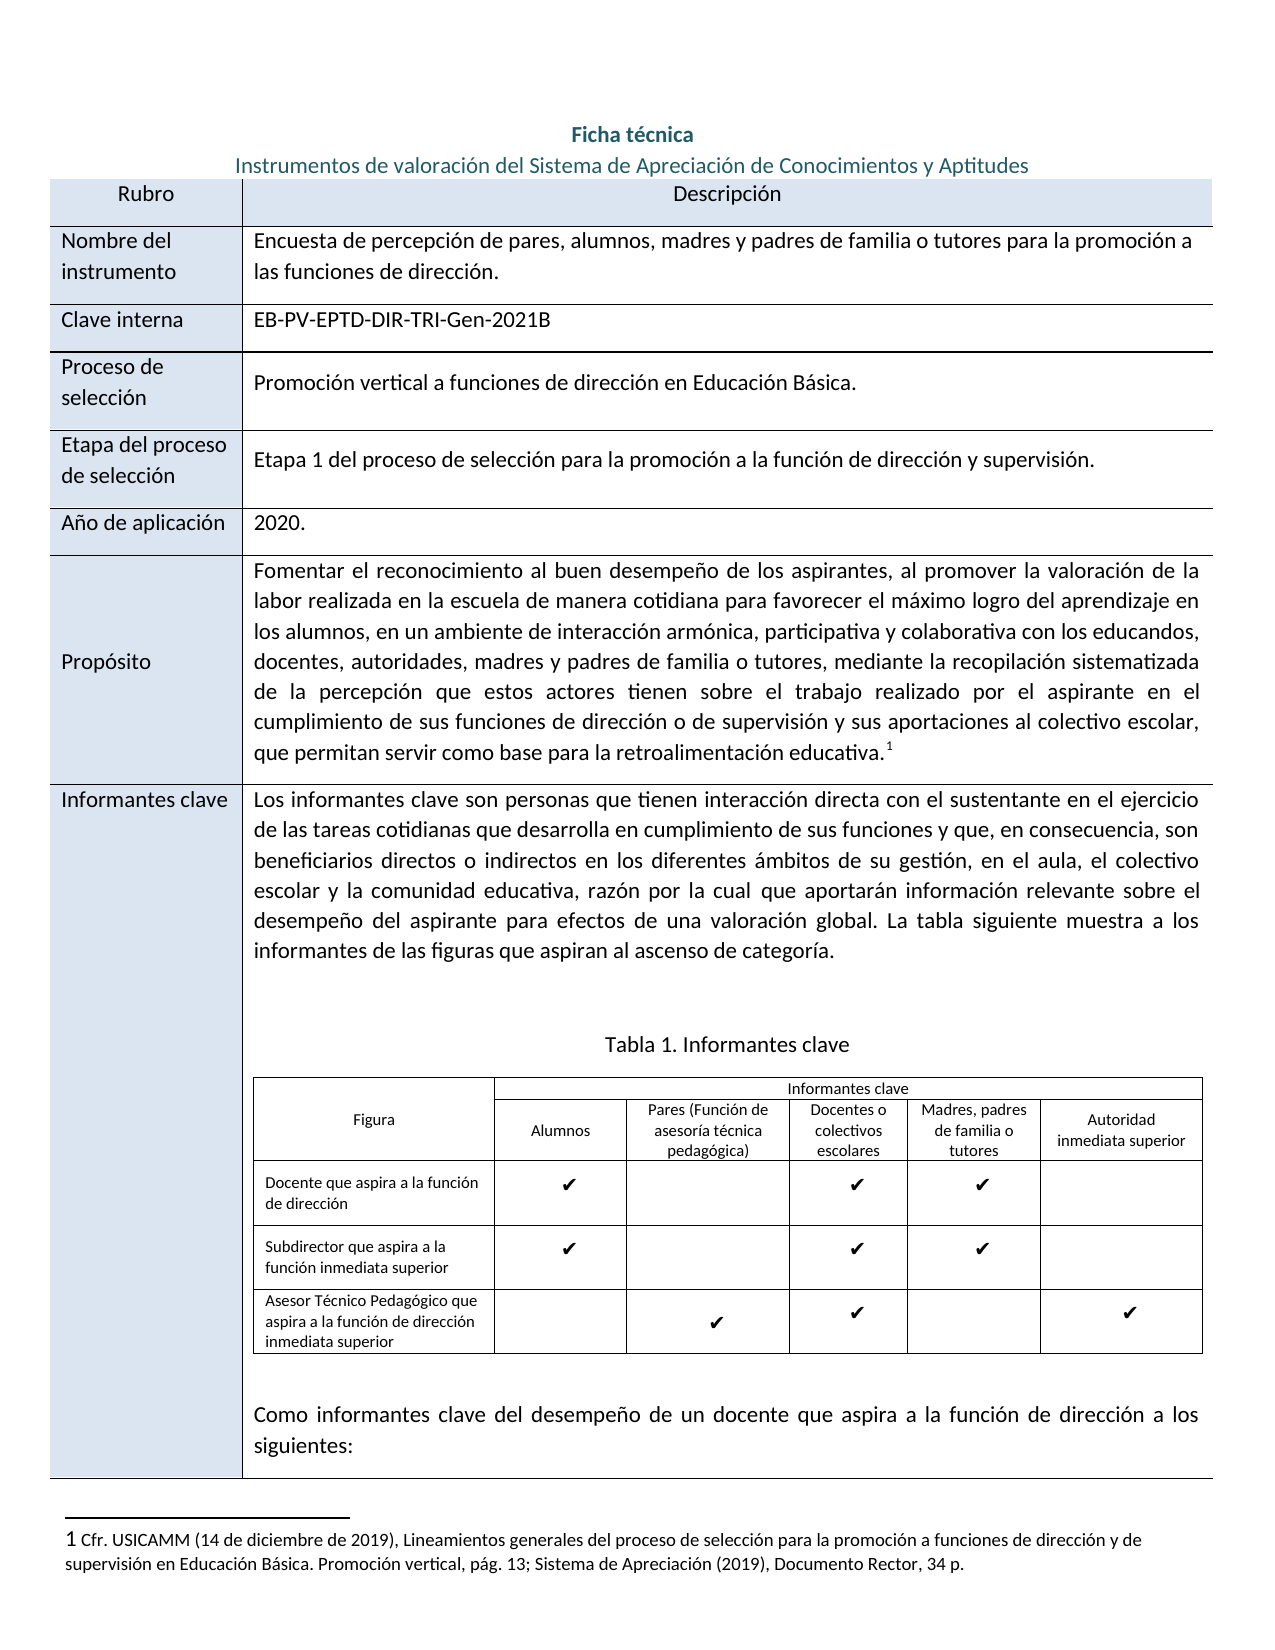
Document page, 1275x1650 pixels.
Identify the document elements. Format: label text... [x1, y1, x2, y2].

table_cell Clave interna [50, 305, 242, 351]
table_cell Proceso de selección [50, 353, 242, 429]
table_cell EB-PV-EPTD-DIR-TRI-Gen-2021B [243, 305, 1212, 351]
table_cell Informantes clave [50, 785, 242, 1477]
text Ficha técnica [65, 121, 1200, 149]
table_cell Nombre del instrumento [50, 227, 242, 304]
text Instrumentos de valoración del Sistema de Apreciación de Conocimientos y Aptitudes [65, 151, 1200, 179]
table_header Rubro [50, 179, 242, 226]
table_cell Fomentar el reconocimiento al buen desempeño de los aspirantes, al promover la valoración de la labor realizada en la escuela de manera cotidiana para favorecer el máximo logro del aprendizaje en los alumnos, en un ambiente de interacción armónica, participativa y colaborativa con los educandos, docentes, autoridades, madres y padres de familia o tutores, mediante la recopilación sistematizada de la percepción que estos actores tienen sobre el trabajo realizado por el aspirante en el cumplimiento de sus funciones de dirección o de supervisión y sus aportaciones al colectivo escolar, que permitan servir como base para la retroalimentación educativa. [243, 556, 1212, 784]
table_cell 2020. [243, 509, 1212, 555]
table_cell Propósito [50, 556, 242, 784]
table_cell Año de aplicación [50, 509, 242, 555]
table_cell Etapa del proceso de selección [50, 431, 242, 507]
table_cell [243, 785, 1212, 1477]
table_cell Promoción vertical a funciones de dirección en Educación Básica. [243, 353, 1212, 429]
table_header Descripción [243, 179, 1212, 226]
table_cell Etapa 1 del proceso de selección para la promoción a la función de dirección y supervisión. [243, 431, 1212, 507]
table_cell Encuesta de percepción de pares, alumnos, madres y padres de familia o tutores para la promoción a las funciones de dirección. [243, 227, 1212, 304]
